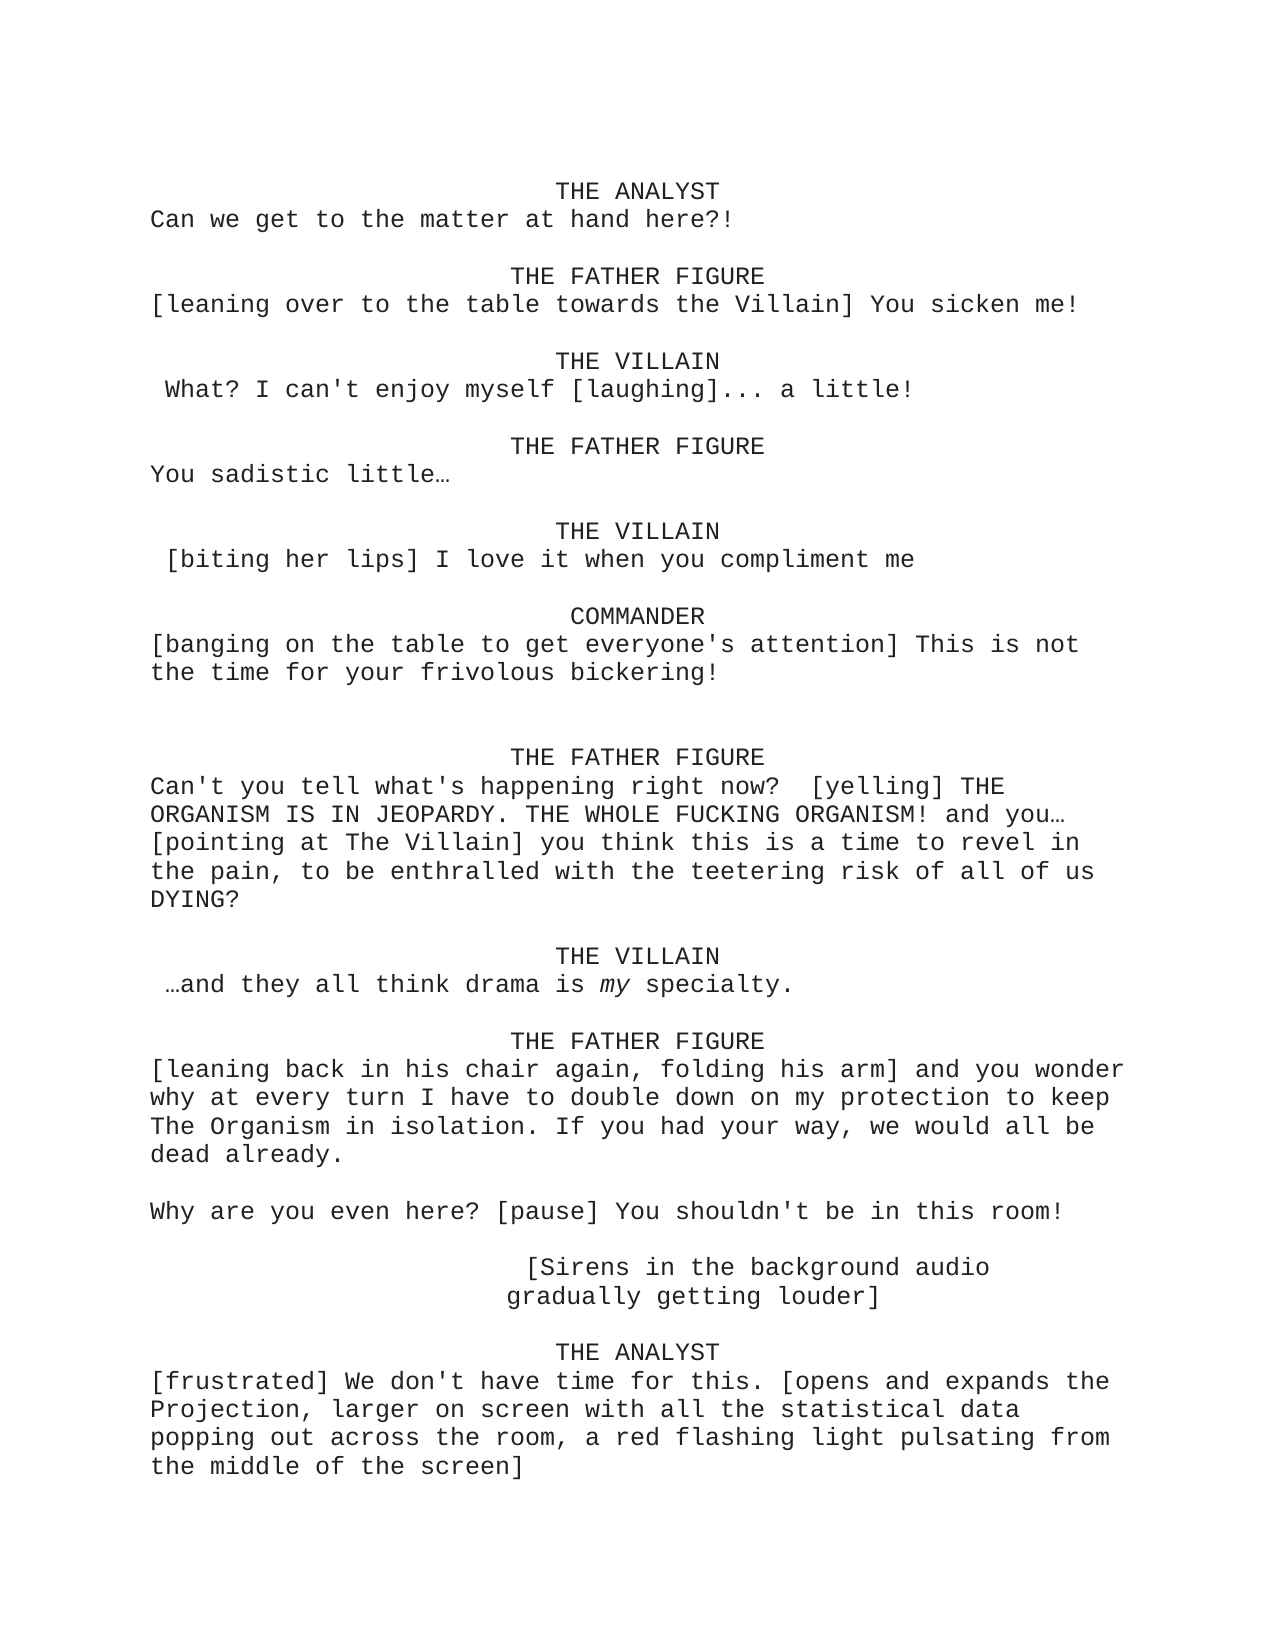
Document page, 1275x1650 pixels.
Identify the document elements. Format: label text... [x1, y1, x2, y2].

text THE VILLAIN [150, 348, 1125, 377]
text [frustrated] We don't have time for this. [opens and expands the Projection, larger on screen with all the statistical data popping out across the room, a red flashing light pulsating from the middle of the screen] [150, 1368, 1125, 1482]
text Can't you tell what's happening right now? [yelling] THE ORGANISM IS IN JEOPARDY. THE WHOLE FUCKING ORGANISM! and you… [pointing at The Villain] you think this is a time to revel in the pain, to be enthralled with the teetering risk of all of us DYING? [150, 773, 1125, 915]
text THE VILLAIN [150, 518, 1125, 547]
text [banging on the table to get everyone's attention] This is not the time for your frivolous bickering! [150, 632, 1125, 688]
text COMMANDER [150, 603, 1125, 632]
text …and they all think drama is my specialty. [150, 972, 1125, 1000]
text [leaning back in his chair again, folding his arm] and you wonder why at every turn I have to double down on my protection to keep The Organism in isolation. If you had your way, we would all be dead already. [150, 1057, 1125, 1170]
text THE ANALYST [150, 178, 1125, 207]
text THE FATHER FIGURE [150, 1028, 1125, 1057]
text THE FATHER FIGURE [150, 433, 1125, 462]
text [biting her lips] I love it when you compliment me [150, 547, 1125, 575]
text What? I can't enjoy myself [laughing]... a little! [150, 377, 1125, 405]
text THE VILLAIN [150, 943, 1125, 972]
text [Sirens in the background audio gradually getting louder] [506, 1255, 1125, 1312]
text You sadistic little… [150, 462, 1125, 490]
text THE FATHER FIGURE [150, 745, 1125, 773]
text THE FATHER FIGURE [150, 263, 1125, 292]
text [leaning over to the table towards the Villain] You sicken me! [150, 292, 1125, 320]
text THE ANALYST [150, 1340, 1125, 1368]
text Why are you even here? [pause] You shouldn't be in this room! [150, 1198, 1125, 1227]
text Can we get to the matter at hand here?! [150, 207, 1125, 235]
